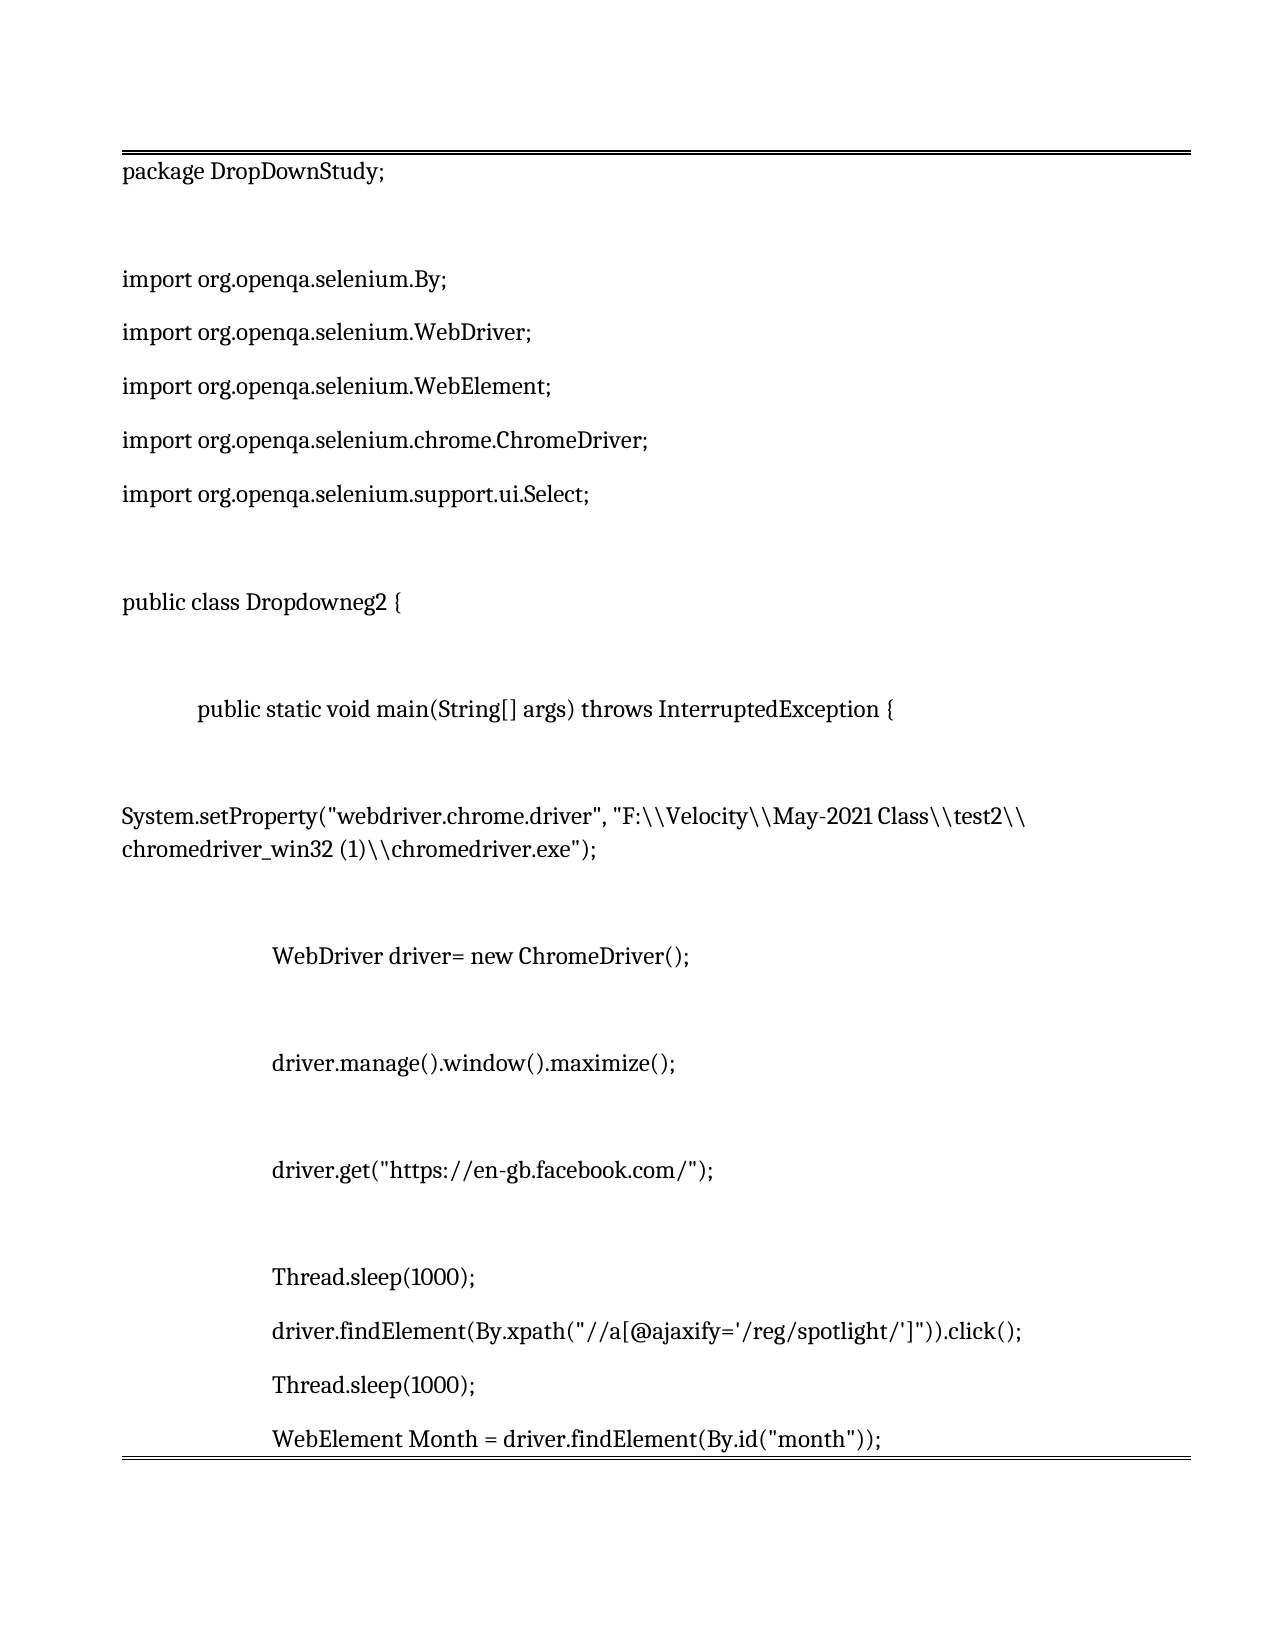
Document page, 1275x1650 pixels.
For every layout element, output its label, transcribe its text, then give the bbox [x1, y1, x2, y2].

text Thread.sleep(1000); [122, 1256, 1191, 1292]
text WebElement Month = driver.findElement(By.id("month")); [122, 1418, 1191, 1456]
text driver.get("https://en-gb.facebook.com/"); [122, 1149, 1191, 1185]
text import org.openqa.selenium.By; [122, 258, 1191, 293]
text import org.openqa.selenium.support.ui.Select; [122, 473, 1191, 509]
text driver.manage().window().maximize(); [122, 1042, 1191, 1078]
text WebDriver driver= new ChromeDriver(); [122, 936, 1191, 971]
text driver.findElement(By.xpath("//a[@ajaxify='/reg/spotlight/']")).click(); [122, 1310, 1191, 1346]
text Thread.sleep(1000); [122, 1364, 1191, 1400]
text public static void main(String[] args) throws InterruptedException { [122, 688, 1191, 724]
text package DropDownStudy; [122, 155, 1191, 186]
text import org.openqa.selenium.chrome.ChromeDriver; [122, 419, 1191, 455]
text import org.openqa.selenium.WebElement; [122, 365, 1191, 401]
text System.setProperty("webdriver.chrome.driver", "F:\\Velocity\\May-2021 Class\\test2\\chromedriver_win32 (1)\\chromedriver.exe"); [122, 796, 1191, 864]
text public class Dropdowneg2 { [122, 581, 1191, 616]
text import org.openqa.selenium.WebDriver; [122, 312, 1191, 347]
